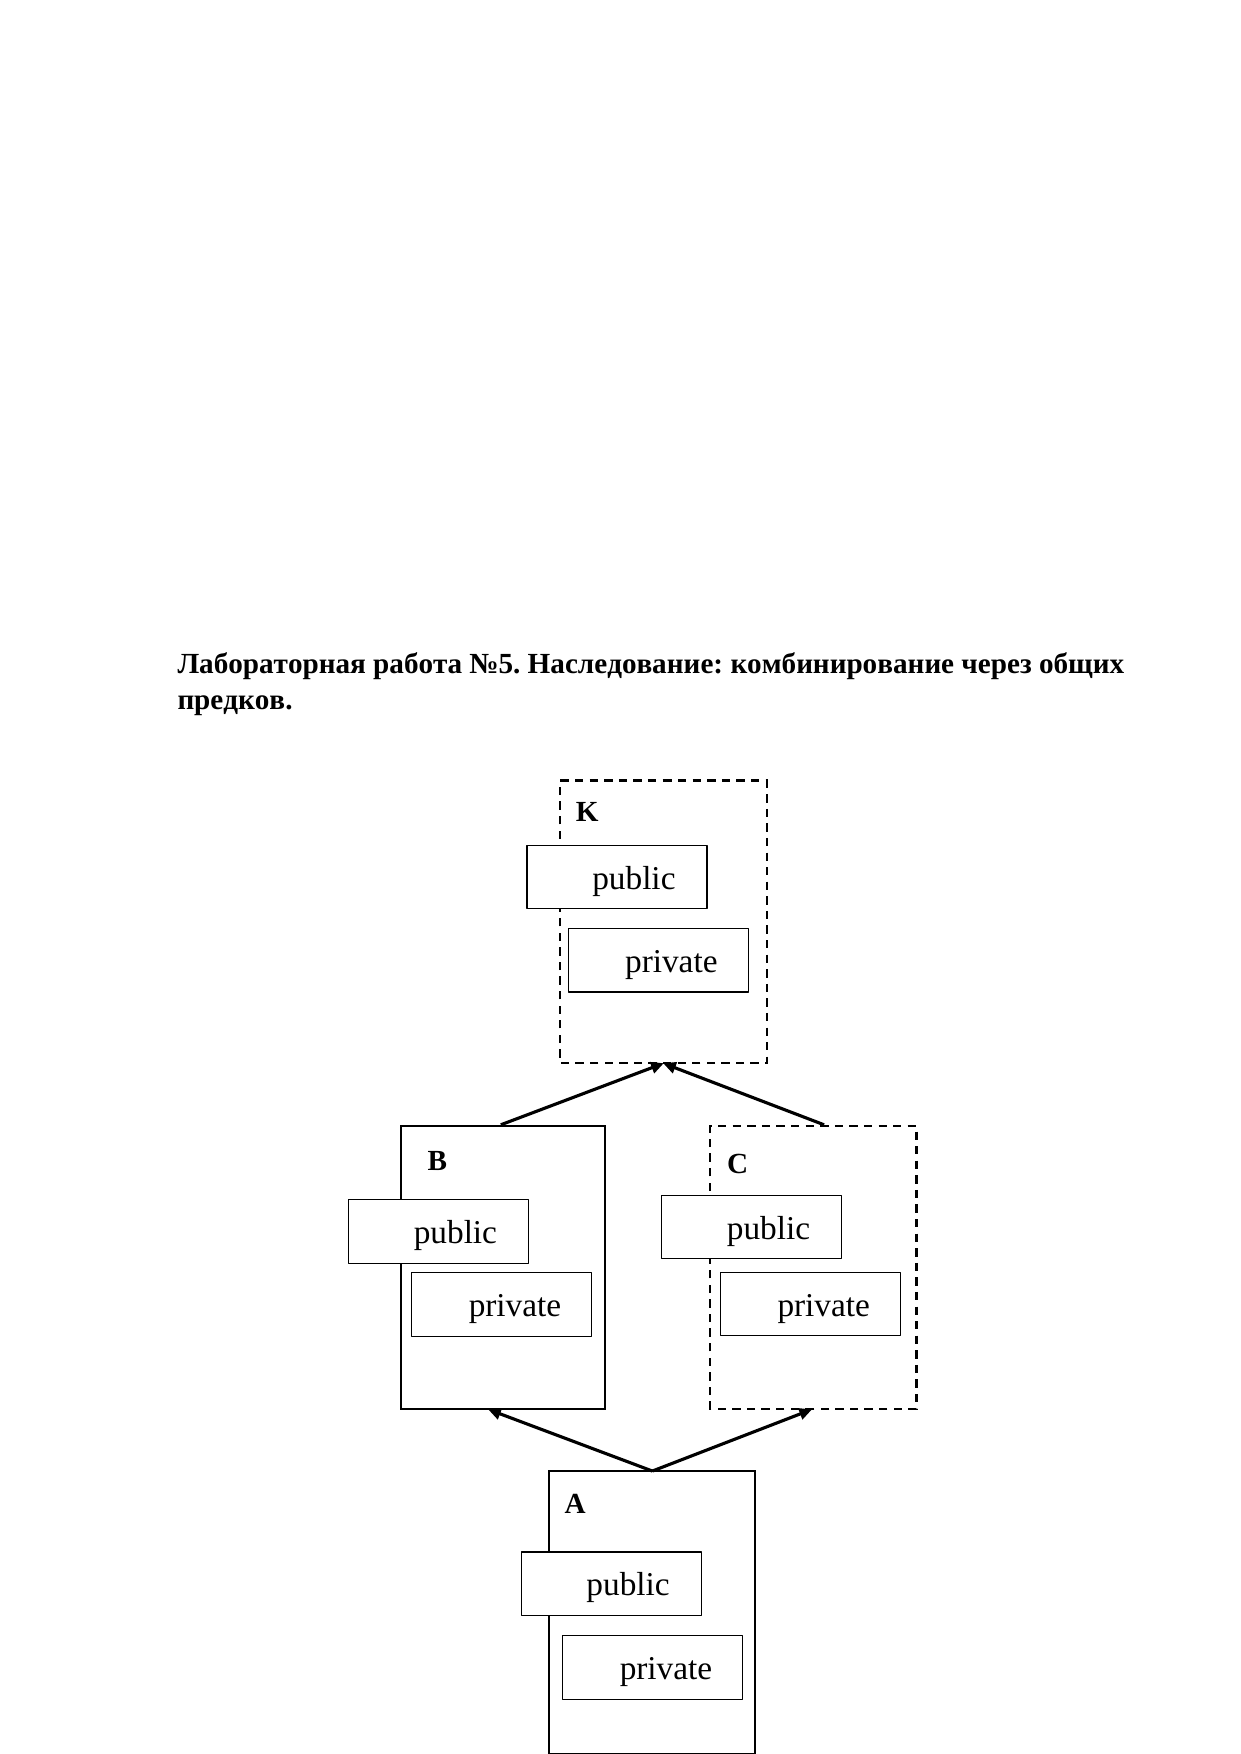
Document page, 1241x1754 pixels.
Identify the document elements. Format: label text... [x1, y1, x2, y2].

text Лабораторная работа №5. Наследование: комбинирование через общих предков. [177, 646, 1152, 716]
